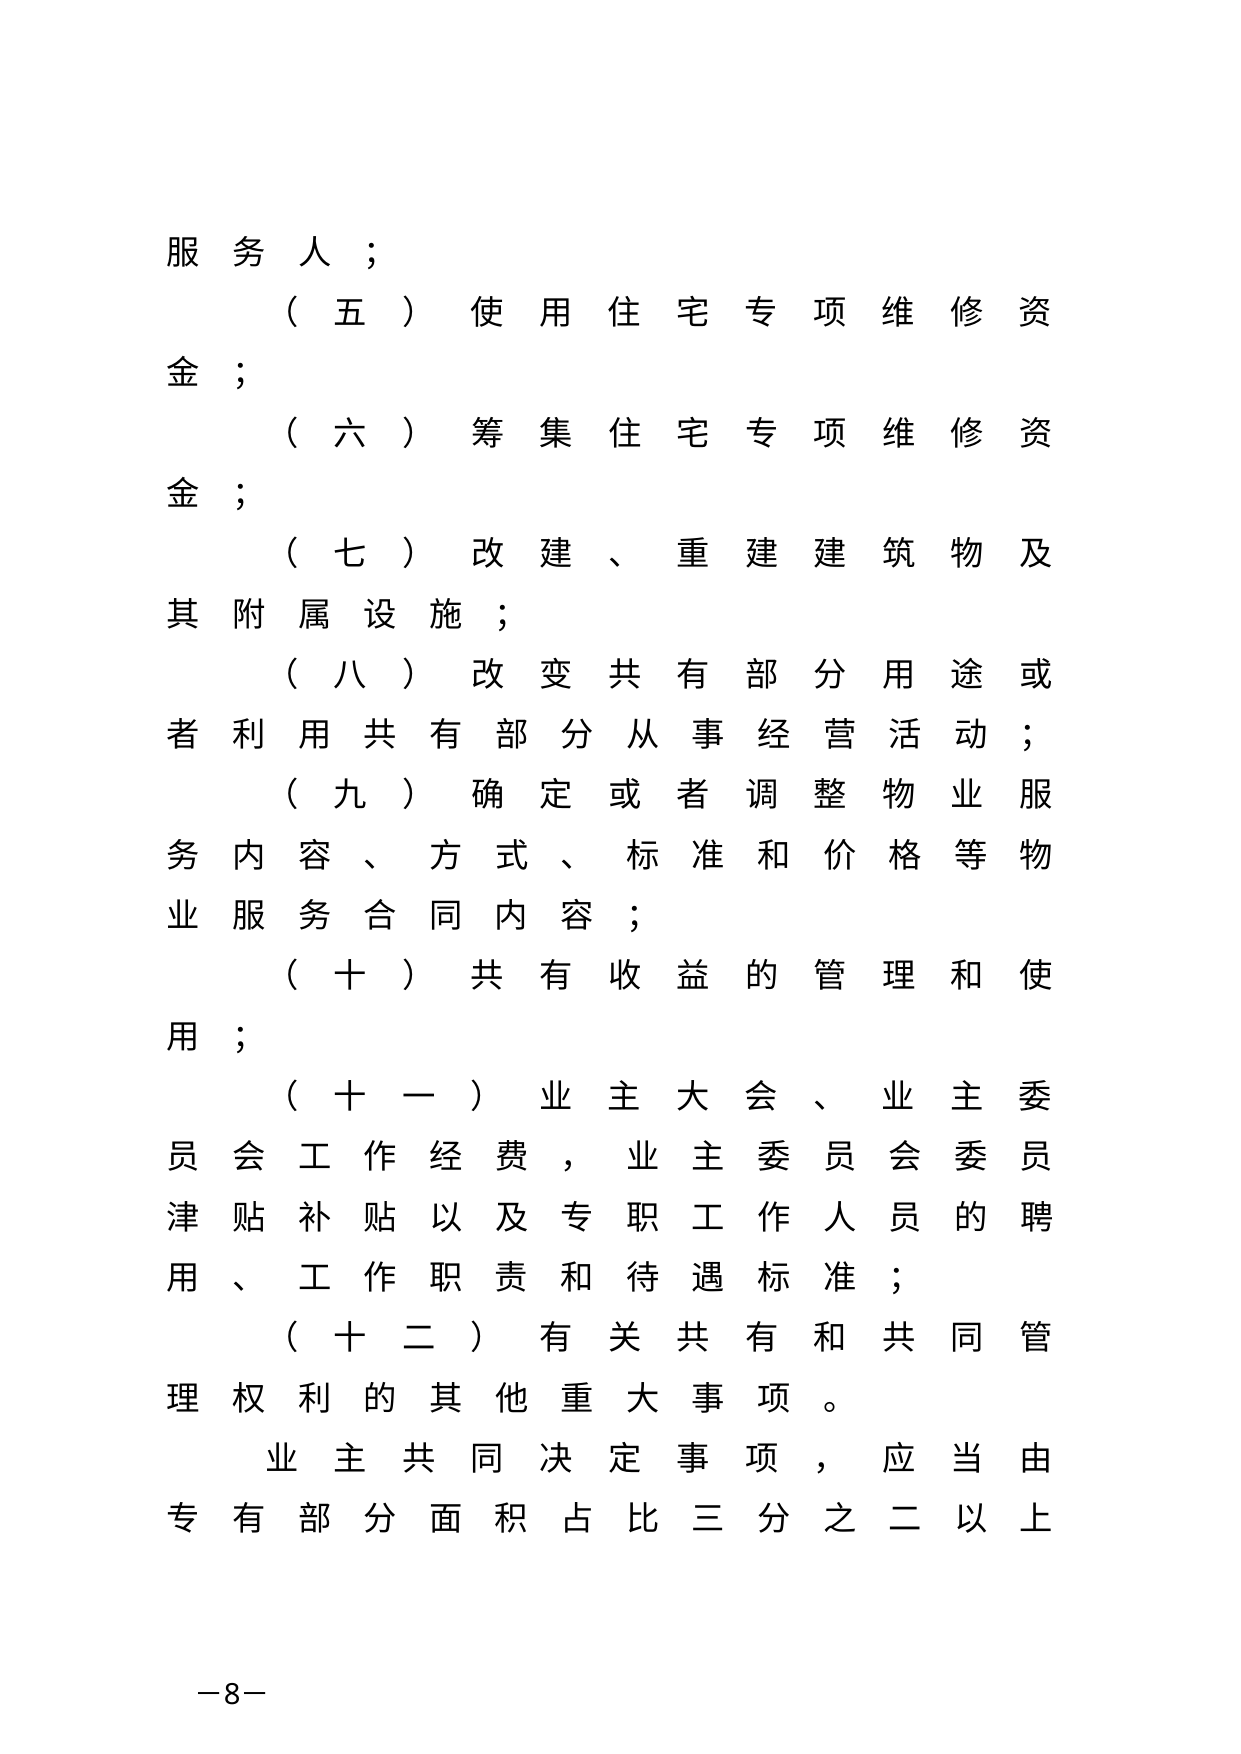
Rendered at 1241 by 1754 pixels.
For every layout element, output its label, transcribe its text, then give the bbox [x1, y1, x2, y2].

text （八）改变共有部分用途或者利用共有部分从事经营活动； [167, 642, 1085, 762]
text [167, 219, 1085, 280]
text （九）确定或者调整物业服务内容、方式、标准和价格等物业服务合同内容； [167, 762, 1085, 943]
text （五）使用住宅专项维修资金； [167, 280, 1085, 400]
text （十二）有关共有和共同管理权利的其他重大事项。 [167, 1305, 1085, 1426]
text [167, 1426, 1085, 1546]
text （十一）业主大会、业主委员会工作经费，业主委员会委员津贴补贴以及专职工作人员的聘用、工作职责和待遇标准； [167, 1064, 1085, 1305]
text （七）改建、重建建筑物及其附属设施； [167, 521, 1085, 642]
text （十）共有收益的管理和使用； [167, 943, 1085, 1064]
text （六）筹集住宅专项维修资金； [167, 400, 1085, 521]
